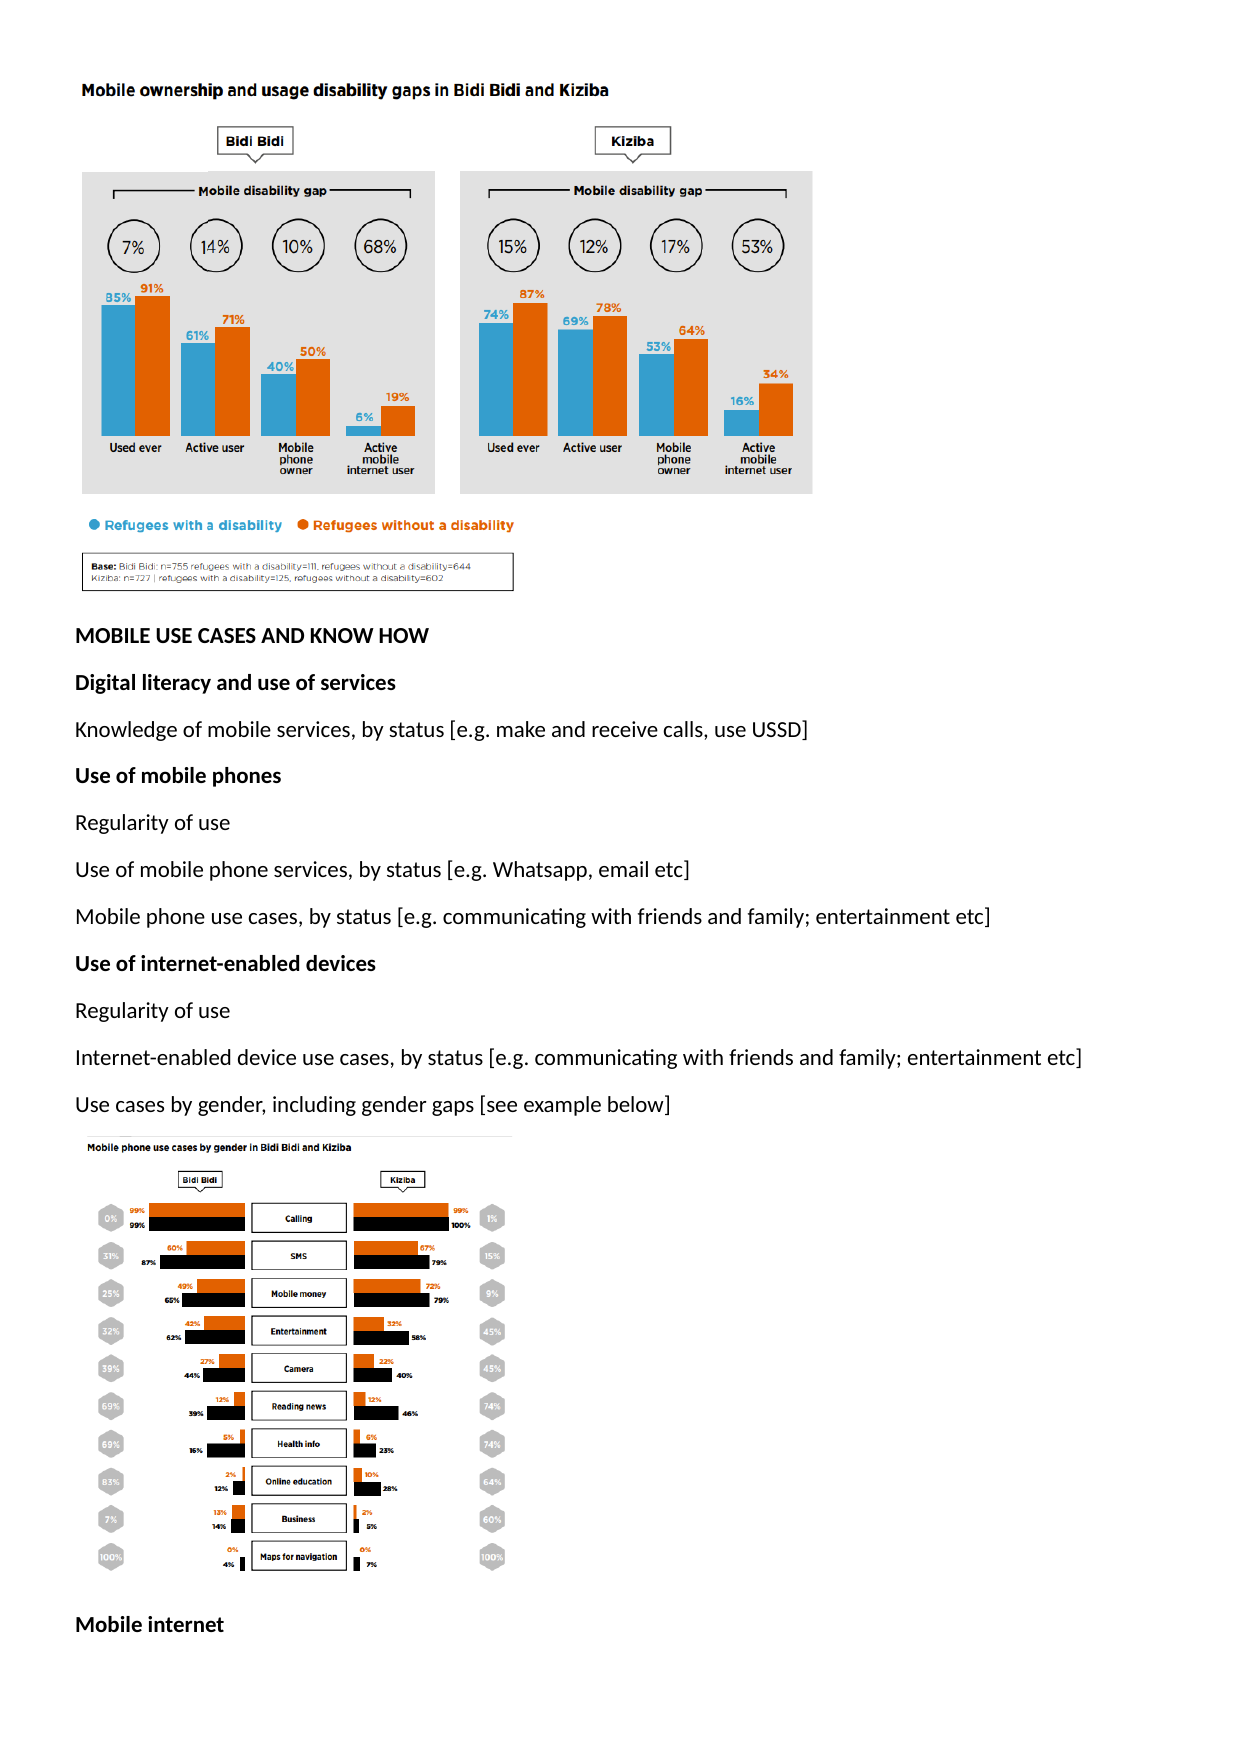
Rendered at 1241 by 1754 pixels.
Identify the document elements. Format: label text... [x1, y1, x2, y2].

text Digital literacy and use of services [75, 668, 1165, 696]
text Use of mobile phones [75, 762, 1165, 789]
text Mobile internet [75, 1610, 1165, 1638]
text Use of mobile phone services, by status [e.g. Whatsapp, email etc] [75, 855, 1165, 883]
picture [75, 75, 818, 602]
text Mobile phone use cases, by status [e.g. communicating with friends and family; entertainment etc] [75, 902, 1165, 930]
text Use cases by gender, including gender gaps [see example below] [75, 1090, 1165, 1118]
text Regularity of use [75, 996, 1165, 1024]
text Internet-enabled device use cases, by status [e.g. communicating with friends and family; entertainment etc] [75, 1043, 1165, 1071]
text Regularity of use [75, 808, 1165, 836]
text Use of internet-enabled devices [75, 949, 1165, 977]
text MOBILE USE CASES AND KNOW HOW [75, 621, 1165, 649]
picture [75, 1136, 513, 1591]
text Knowledge of mobile services, by status [e.g. make and receive calls, use USSD] [75, 715, 1165, 743]
